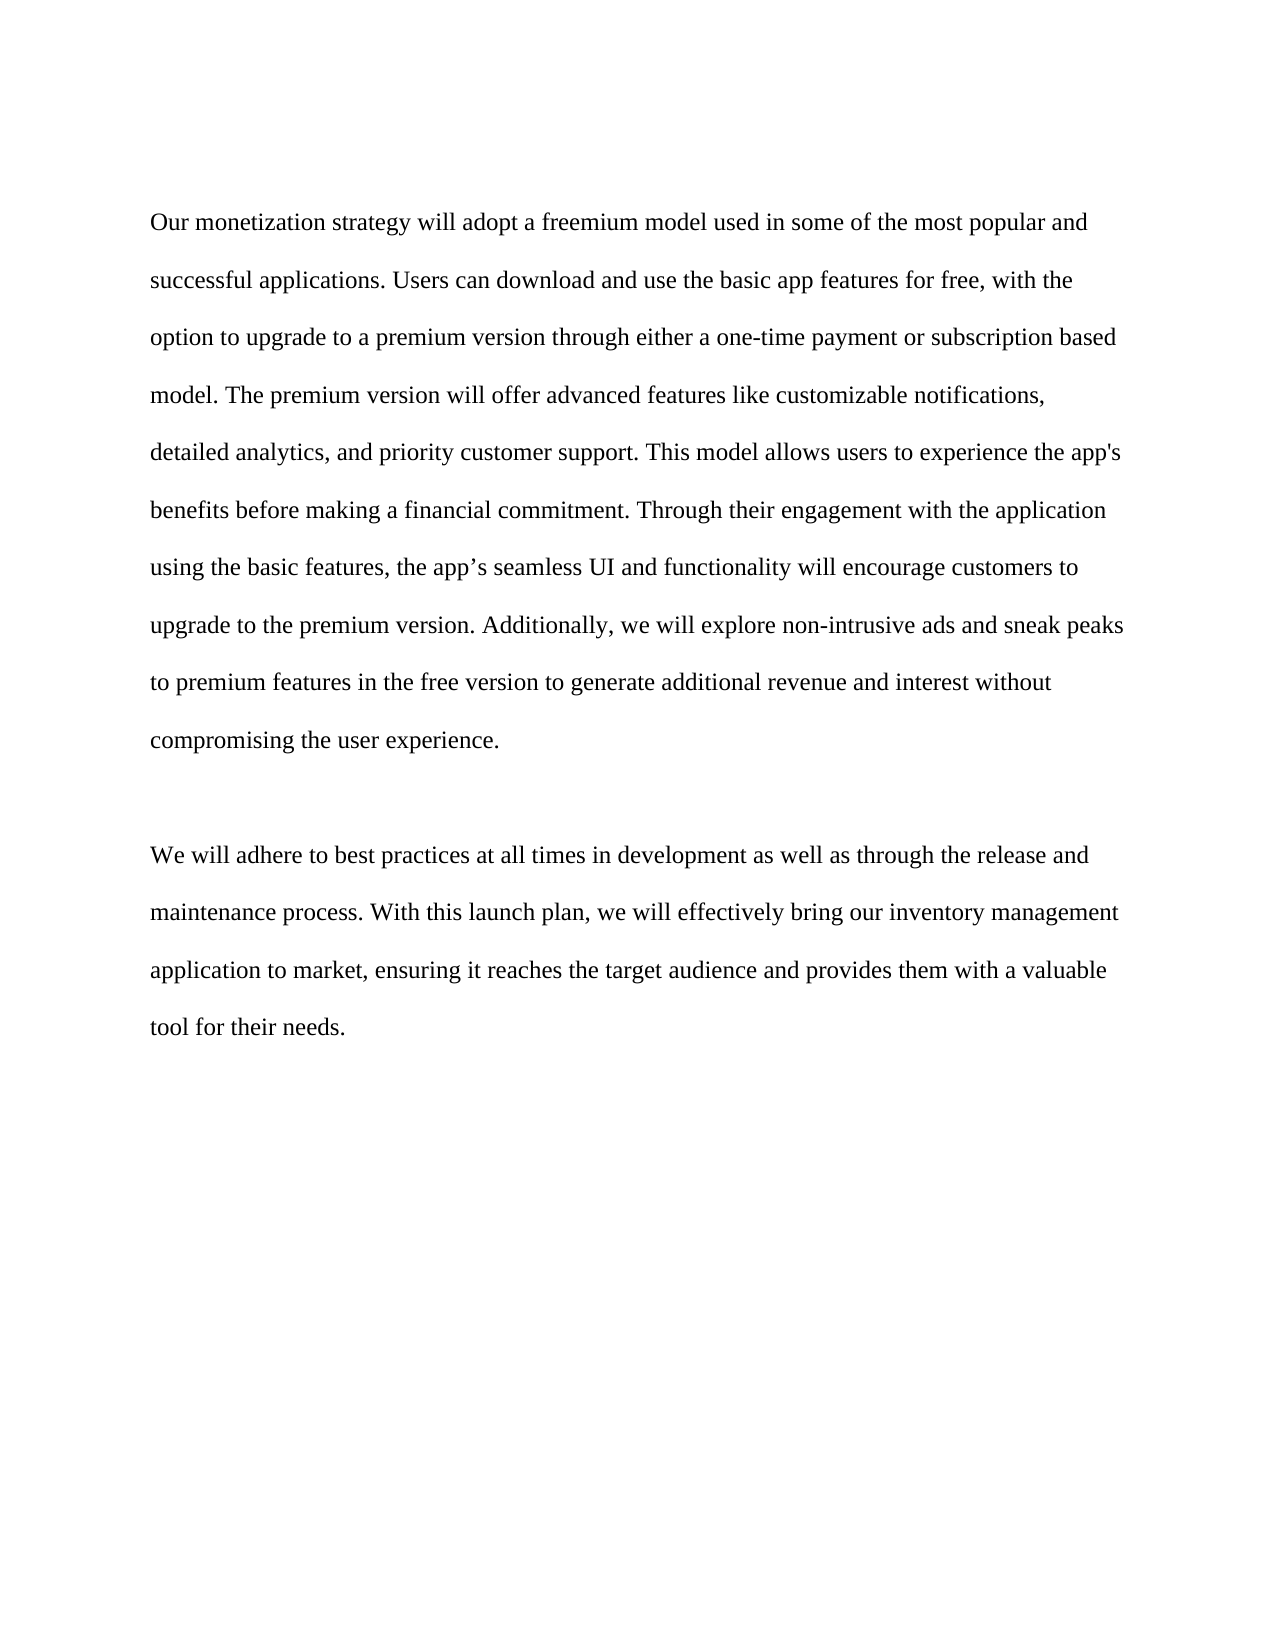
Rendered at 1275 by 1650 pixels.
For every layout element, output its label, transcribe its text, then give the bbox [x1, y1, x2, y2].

text We will adhere to best practices at all times in development as well as through the release and maintenance process. With this launch plan, we will effectively bring our inventory management application to market, ensuring it reaches the target audience and provides them with a valuable tool for their needs. [150, 840, 1125, 1041]
text Our monetization strategy will adopt a freemium model used in some of the most popular and successful applications. Users can download and use the basic app features for free, with the option to upgrade to a premium version through either a one-time payment or subscription based model. The premium version will offer advanced features like customizable notifications, detailed analytics, and priority customer support. This model allows users to experience the app's benefits before making a financial commitment. Through their engagement with the application using the basic features, the app’s seamless UI and functionality will encourage customers to upgrade to the premium version. Additionally, we will explore non-intrusive ads and sneak peaks to premium features in the free version to generate additional revenue and interest without compromising the user experience. [150, 207, 1125, 754]
